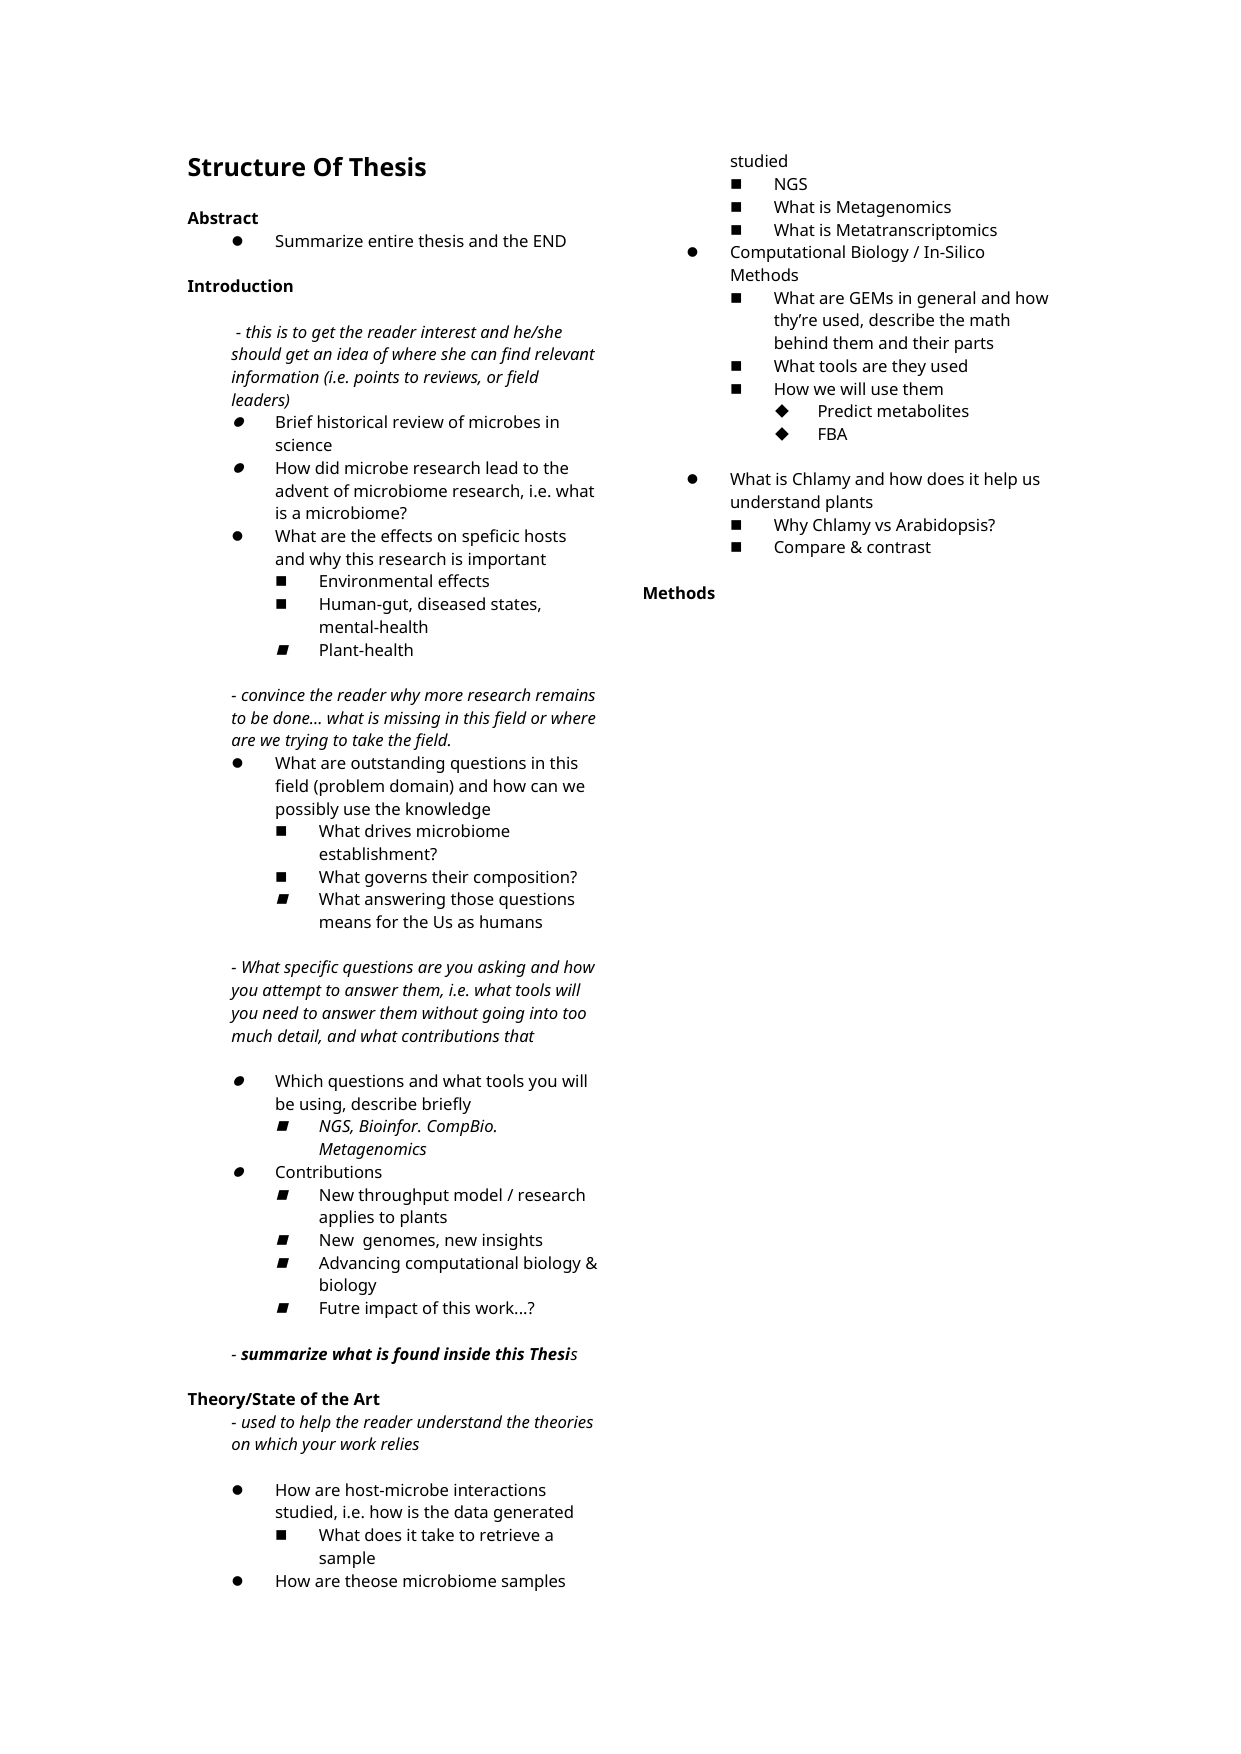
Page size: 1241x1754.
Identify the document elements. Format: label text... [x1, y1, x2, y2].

list What tools are they used [730, 354, 1053, 377]
list What is Chlamy and how does it help us understand plants [686, 468, 1053, 513]
text - convince the reader why more research remains to be done... what is missing in this field or where are we trying to take the field. [231, 684, 598, 752]
list How we will use them [730, 377, 1053, 400]
list What does it take to retrieve a sample [275, 1524, 598, 1569]
list NGS [730, 173, 1053, 195]
list New genomes, new insights [275, 1229, 598, 1251]
text Structure Of Thesis [187, 150, 598, 184]
text - What specific questions are you asking and how you attempt to answer them, i.e. what tools will you need to answer them without going into too much detail, and what contributions that [231, 956, 598, 1047]
list How are host-microbe interactions studied, i.e. how is the data generated [231, 1478, 598, 1524]
list FBA [773, 422, 1053, 445]
list Methods [642, 581, 1053, 604]
list What is Metatranscriptomics [730, 218, 1053, 241]
list Summarize entire thesis and the END [231, 229, 598, 252]
list Advancing computational biology & biology [275, 1251, 598, 1297]
text - summarize what is found inside this Thesis [187, 1342, 598, 1365]
text - this is to get the reader interest and he/she should get an idea of where she can find relevant information (i.e. points to reviews, or field leaders) [231, 320, 598, 411]
list How did microbe research lead to the advent of microbiome research, i.e. what is a microbiome? [231, 457, 598, 525]
text Abstract [187, 207, 598, 229]
list What governs their composition? [275, 865, 598, 888]
list What are outstanding questions in this field (problem domain) and how can we possibly use the knowledge [231, 752, 598, 820]
list How are theose microbiome samples studied [686, 150, 1053, 173]
list What are the effects on speficic hosts and why this research is important [231, 525, 598, 570]
list Brief historical review of microbes in science [231, 411, 598, 457]
list Computational Biology / In-Silico Methods [686, 241, 1053, 286]
list Contributions [231, 1161, 598, 1183]
list Which questions and what tools you will be using, describe briefly [231, 1070, 598, 1115]
list NGS, Bioinfor. CompBio. Metagenomics [275, 1115, 598, 1161]
text Introduction [187, 275, 598, 298]
list Predict metabolites [773, 400, 1053, 422]
list What drives microbiome establishment? [275, 820, 598, 865]
text Theory/State of the Art [187, 1388, 598, 1410]
list How are theose microbiome samples studied [231, 1569, 598, 1592]
list What are GEMs in general and how thy’re used, describe the math behind them and their parts [730, 286, 1053, 354]
list New throughput model / research applies to plants [275, 1183, 598, 1229]
list What is Metagenomics [730, 195, 1053, 218]
list Why Chlamy vs Arabidopsis? [730, 513, 1053, 536]
list What answering those questions means for the Us as humans [275, 888, 598, 933]
list Futre impact of this work...? [275, 1297, 598, 1319]
list Human-gut, diseased states, mental-health [275, 593, 598, 638]
text - used to help the reader understand the theories on which your work relies [231, 1410, 598, 1456]
list Plant-health [275, 638, 598, 661]
list Compare & contrast [730, 536, 1053, 559]
list Environmental effects [275, 570, 598, 593]
